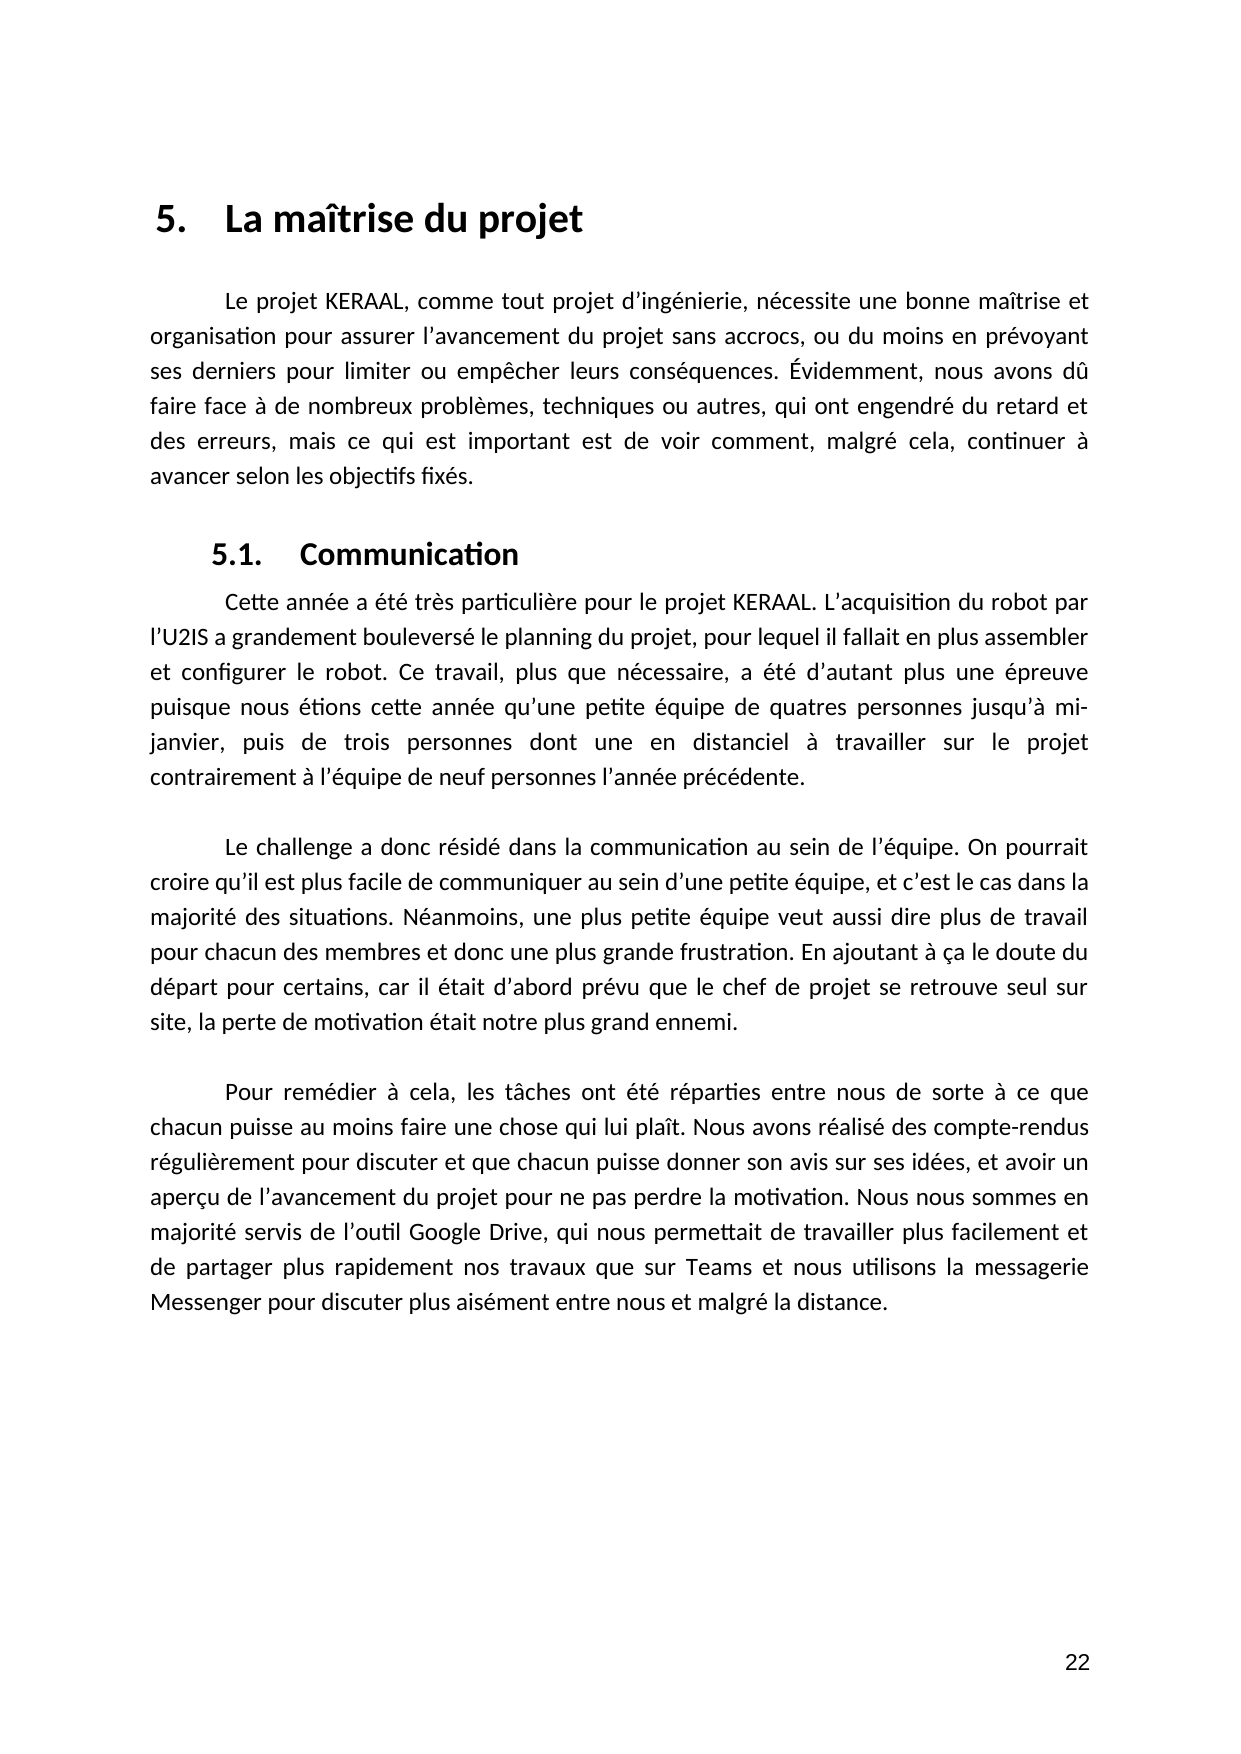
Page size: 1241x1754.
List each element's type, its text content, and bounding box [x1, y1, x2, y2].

text Le challenge a donc résidé dans la communication au sein de l’équipe. On pourrait croire qu’il est plus facile de communiquer au sein d’une petite équipe, et c’est le cas dans la majorité des situations. Néanmoins, une plus petite équipe veut aussi dire plus de travail pour chacun des membres et donc une plus grande frustration. En ajoutant à ça le doute du départ pour certains, car il était d’abord prévu que le chef de projet se retrouve seul sur site, la perte de motivation était notre plus grand ennemi. [150, 831, 1090, 1036]
subtitle Communication [262, 533, 1090, 573]
text Cette année a été très particulière pour le projet KERAAL. L’acquisition du robot par l’U2IS a grandement bouleversé le planning du projet, pour lequel il fallait en plus assembler et configurer le robot. Ce travail, plus que nécessaire, a été d’autant plus une épreuve puisque nous étions cette année qu’une petite équipe de quatres personnes jusqu’à mi-janvier, puis de trois personnes dont une en distanciel à travailler sur le projet contrairement à l’équipe de neuf personnes l’année précédente. [150, 586, 1090, 791]
text Le projet KERAAL, comme tout projet d’ingénierie, nécessite une bonne maîtrise et organisation pour assurer l’avancement du projet sans accrocs, ou du moins en prévoyant ses derniers pour limiter ou empêcher leurs conséquences. Évidemment, nous avons dû faire face à de nombreux problèmes, techniques ou autres, qui ont engendré du retard et des erreurs, mais ce qui est important est de voir comment, malgré cela, continuer à avancer selon les objectifs fixés. [150, 285, 1090, 491]
text Pour remédier à cela, les tâches ont été réparties entre nous de sorte à ce que chacun puisse au moins faire une chose qui lui plaît. Nous avons réalisé des compte-rendus régulièrement pour discuter et que chacun puisse donner son avis sur ses idées, et avoir un aperçu de l’avancement du projet pour ne pas perdre la motivation. Nous nous sommes en majorité servis de l’outil Google Drive, qui nous permettait de travailler plus facilement et de partager plus rapidement nos travaux que sur Teams et nous utilisons la messagerie Messenger pour discuter plus aisément entre nous et malgré la distance. [150, 1076, 1090, 1316]
subtitle La maîtrise du projet [187, 192, 1090, 242]
